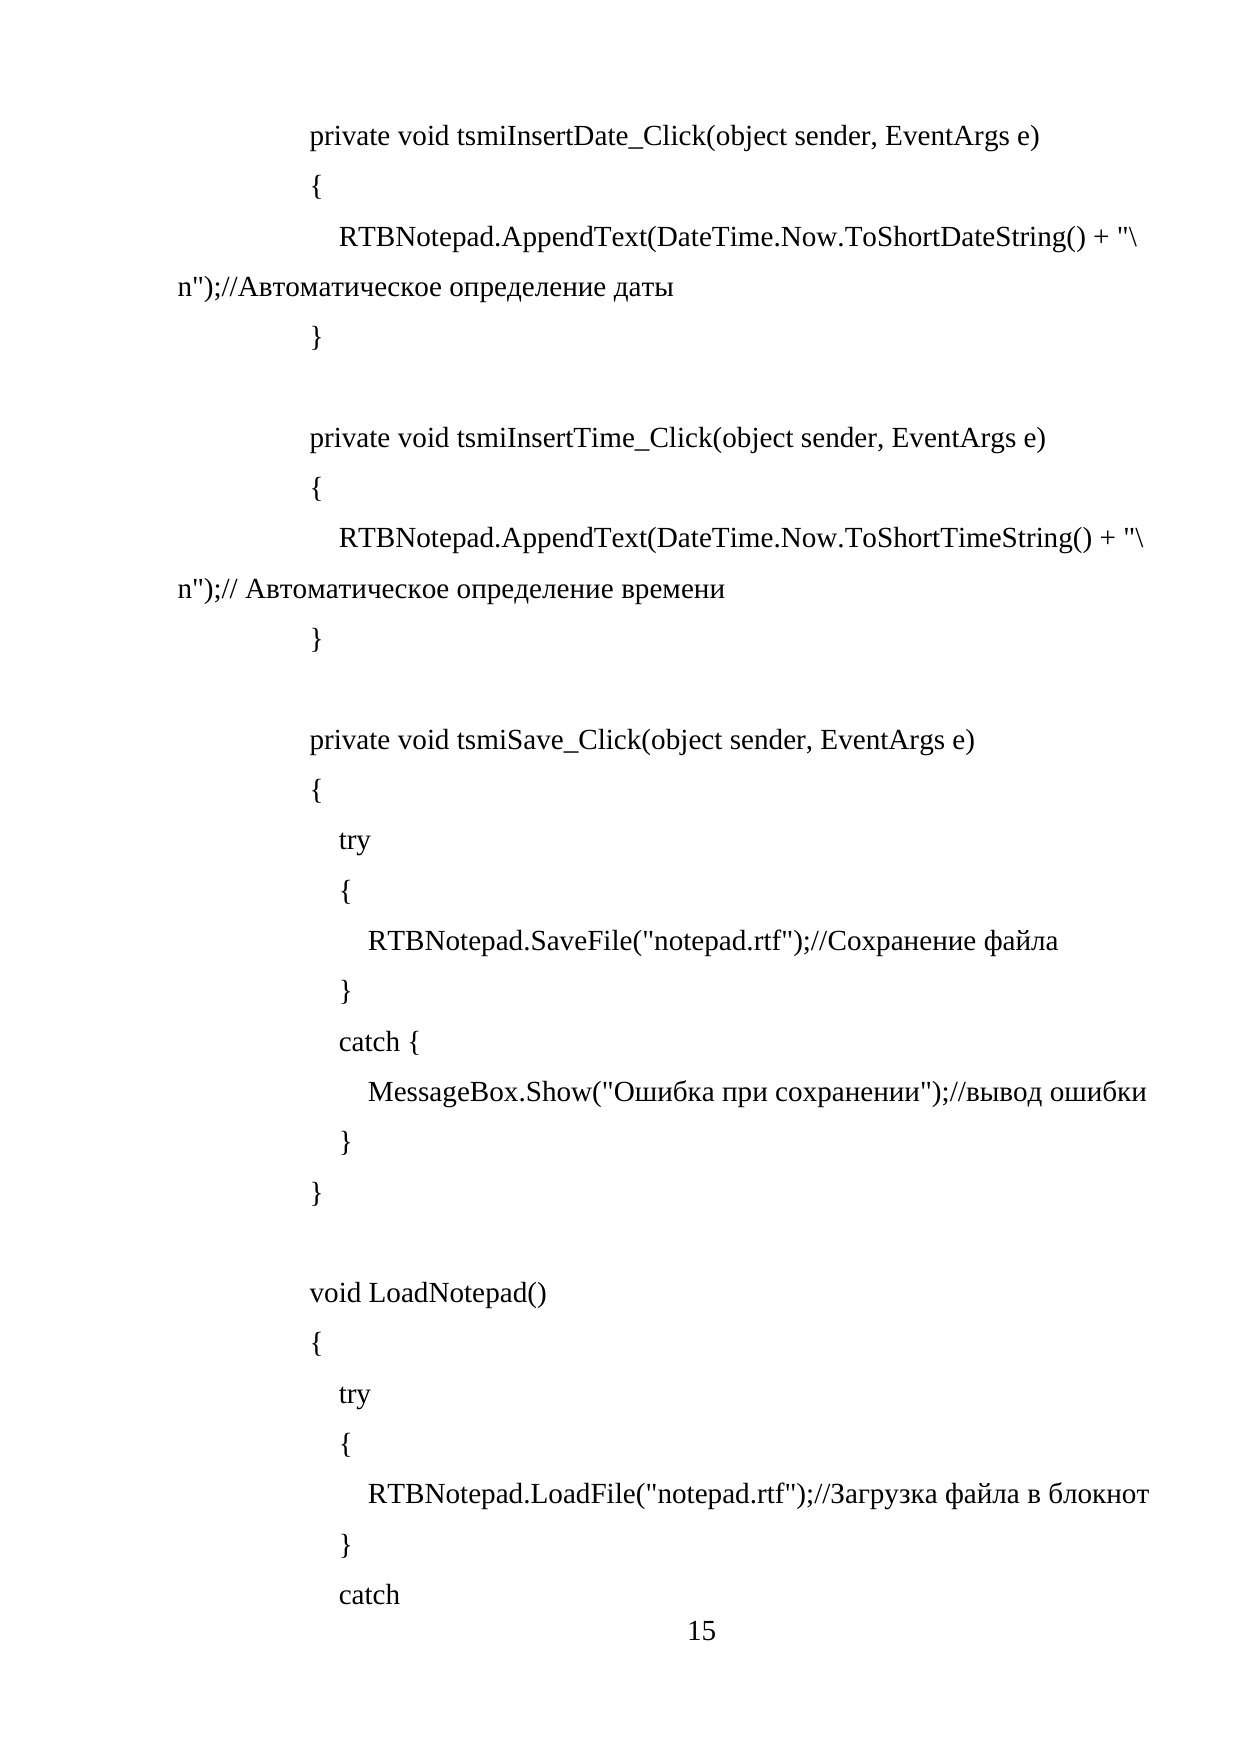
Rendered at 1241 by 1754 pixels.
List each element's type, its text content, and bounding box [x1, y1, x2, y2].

text } [177, 319, 1152, 353]
text RTBNotepad.AppendText(DateTime.Now.ToShortDateString() + "\n");//Автоматическое определение даты [177, 219, 1152, 303]
text { [177, 873, 1152, 906]
text MessageBox.Show("Ошибка при сохранении");//вывод ошибки [177, 1074, 1152, 1108]
text { [177, 1426, 1152, 1460]
text try [177, 1376, 1152, 1409]
text } [177, 1124, 1152, 1158]
text private void tsmiSave_Click(object sender, EventArgs e) [177, 722, 1152, 755]
text catch [177, 1577, 1152, 1611]
text } [177, 1527, 1152, 1560]
text RTBNotepad.AppendText(DateTime.Now.ToShortTimeString() + "\n");// Автоматическое определение времени [177, 521, 1152, 604]
text } [177, 1175, 1152, 1208]
text { [177, 470, 1152, 504]
text catch { [177, 1024, 1152, 1057]
text { [177, 1326, 1152, 1359]
text private void tsmiInsertDate_Click(object sender, EventArgs e) [177, 118, 1152, 152]
text } [177, 973, 1152, 1007]
text { [177, 168, 1152, 202]
text { [177, 772, 1152, 806]
text RTBNotepad.LoadFile("notepad.rtf");//Загрузка файла в блокнот [177, 1477, 1152, 1510]
text RTBNotepad.SaveFile("notepad.rtf");//Сохранение файла [177, 923, 1152, 957]
text try [177, 822, 1152, 856]
text } [177, 621, 1152, 655]
text private void tsmiInsertTime_Click(object sender, EventArgs e) [177, 420, 1152, 453]
text void LoadNotepad() [177, 1275, 1152, 1309]
